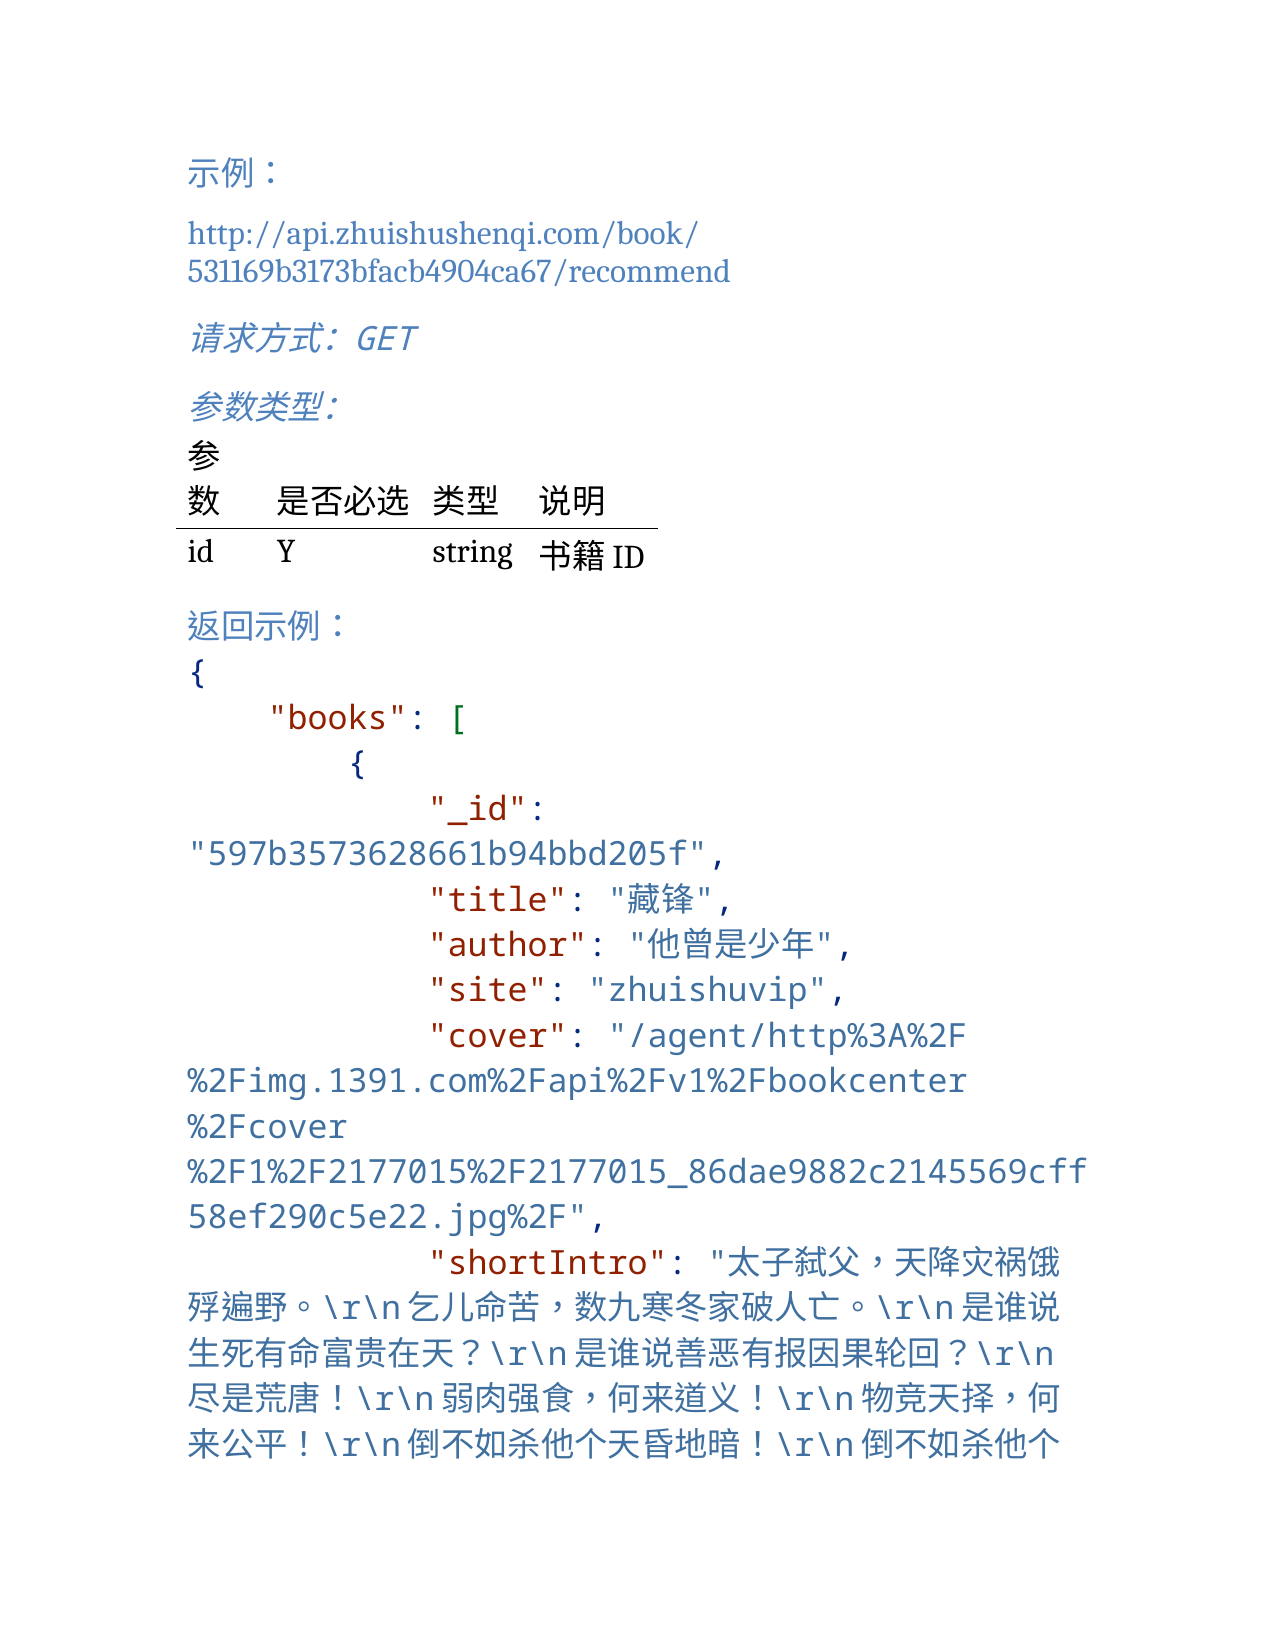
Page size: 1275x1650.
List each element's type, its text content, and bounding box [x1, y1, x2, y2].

table_header 说明 [528, 429, 658, 527]
table_cell string [421, 529, 527, 582]
subtitle 示例： [187, 150, 1087, 195]
table_cell 书籍ID [528, 529, 658, 582]
table_header 是否必选 [265, 429, 421, 527]
subtitle 请求方式：GET [187, 312, 1087, 360]
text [187, 648, 1087, 1466]
table_header 类型 [421, 429, 527, 527]
subtitle 返回示例： [187, 603, 1087, 648]
text http://api.zhuishushenqi.com/book/531169b3173bfacb4904ca67/recommend [187, 214, 1087, 291]
subtitle 参数类型： [187, 381, 1087, 429]
table_cell id [176, 529, 265, 582]
table_cell Y [265, 529, 421, 582]
table_header 参数 [176, 429, 265, 527]
